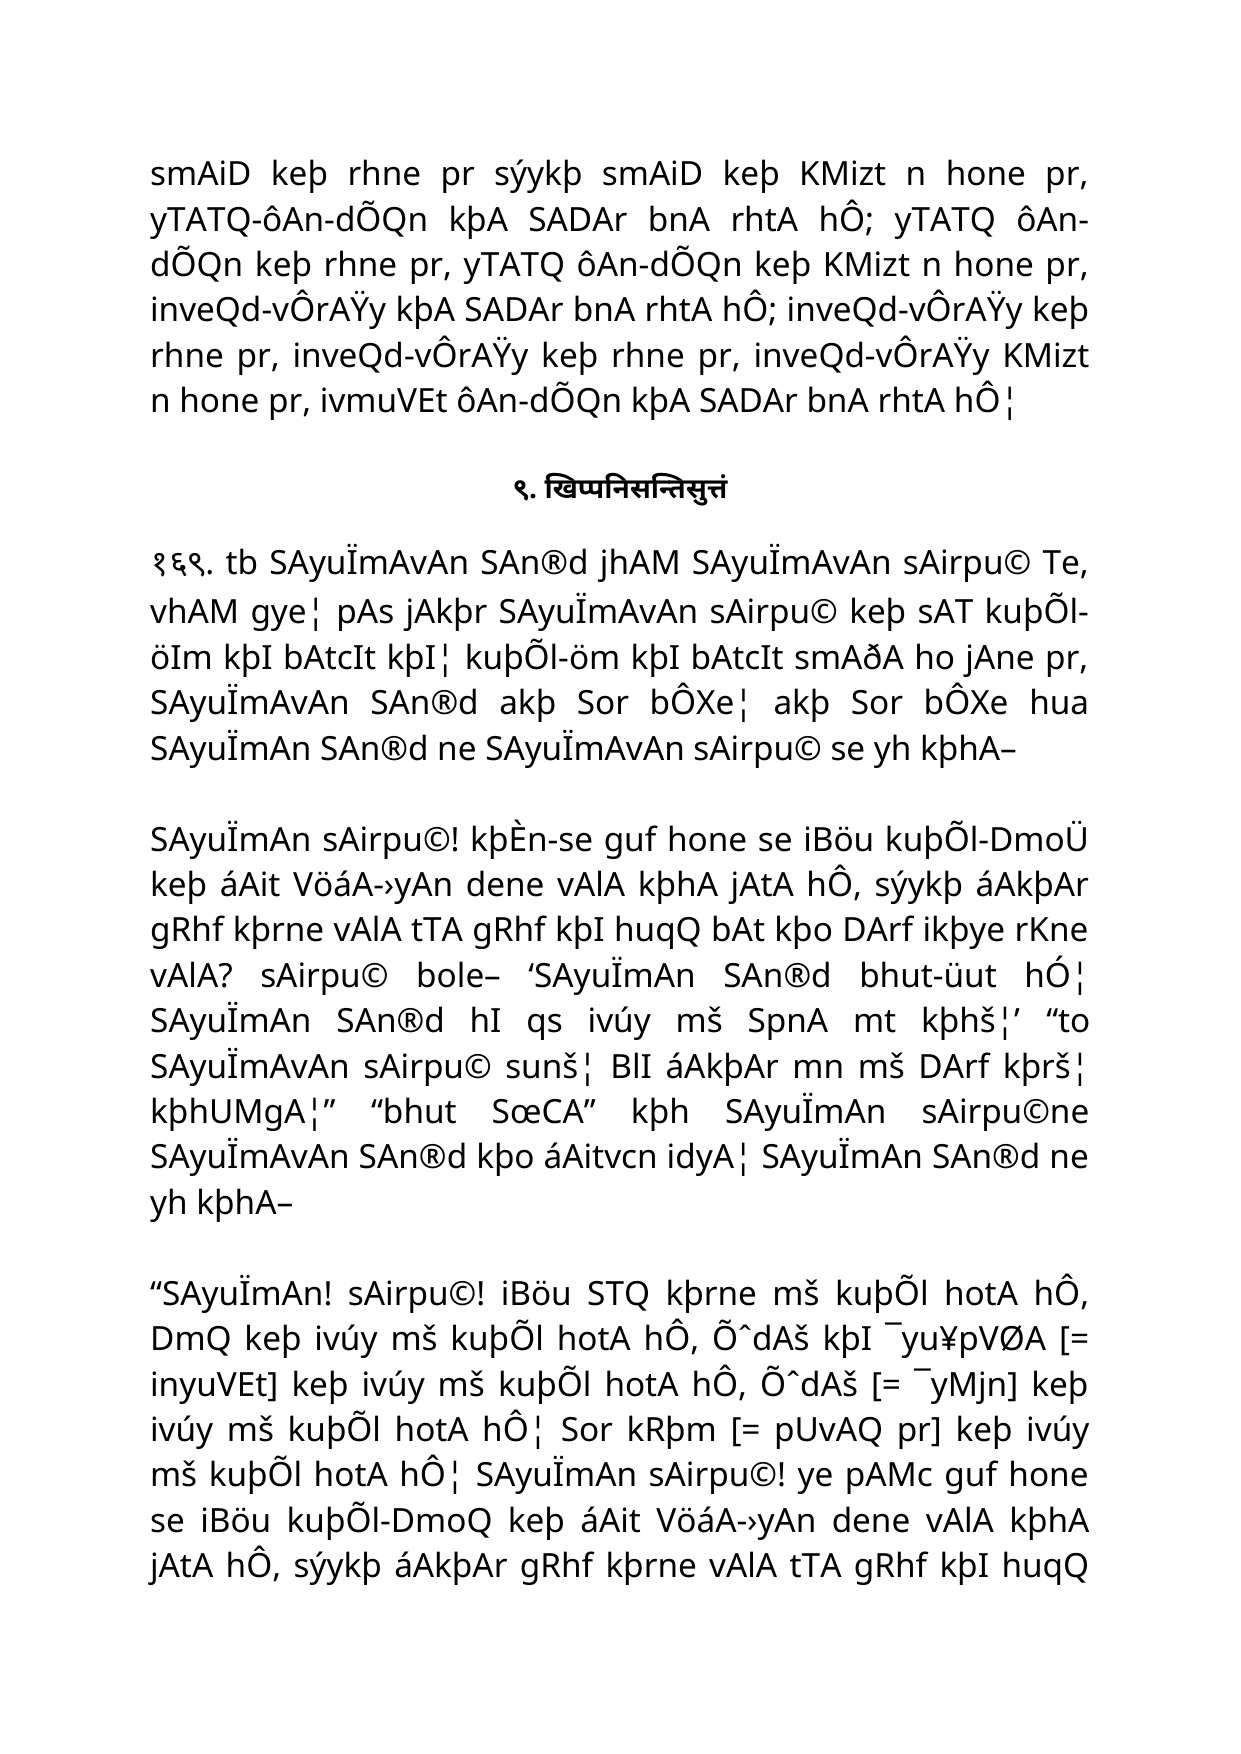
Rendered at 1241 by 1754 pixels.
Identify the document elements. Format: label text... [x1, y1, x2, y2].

text SAyuÏmAn sAirpu©! kþÈn-se guf hone se iBöu kuþÕl-DmoÜ keþ áAit VöáA-›yAn dene vAlA kþhA jAtA hÔ, sýykþ áAkþAr gRhf kþrne vAlA tTA gRhf kþI huqQ bAt kþo DArf ikþye rKne vAlA? sAirpu© bole– ‘SAyuÏmAn SAn®d bhut-üut hÓ¦ SAyuÏmAn SAn®d hI qs ivúy mš SpnA mt kþhš¦’ “to SAyuÏmAvAn sAirpu© sunš¦ BlI áAkþAr mn mš DArf kþrš¦ kþhUMgA¦” “bhut SœCA” kþh SAyuÏmAn sAirpu©ne SAyuÏmAvAn SAn®d kþo áAitvcn idyA¦ SAyuÏmAn SAn®d ne yh kþhA– [150, 815, 1090, 1224]
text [150, 1269, 1090, 1587]
text १६९. tb SAyuÏmAvAn SAn®d jhAM SAyuÏmAvAn sAirpu© Te, vhAM gye¦ pAs jAkþr SAyuÏmAvAn sAirpu© keþ sAT kuþÕl-öIm kþI bAtcIt kþI¦ kuþÕl-öm kþI bAtcIt smAðA ho jAne pr, SAyuÏmAvAn SAn®d akþ Sor bÔXe¦ akþ Sor bÔXe hua SAyuÏmAn SAn®d ne SAyuÏmAvAn sAirpu© se yh kþhA– [150, 539, 1090, 770]
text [150, 150, 1090, 422]
text ९. खिप्पनिसन्तिसुत्तं [150, 468, 1090, 509]
